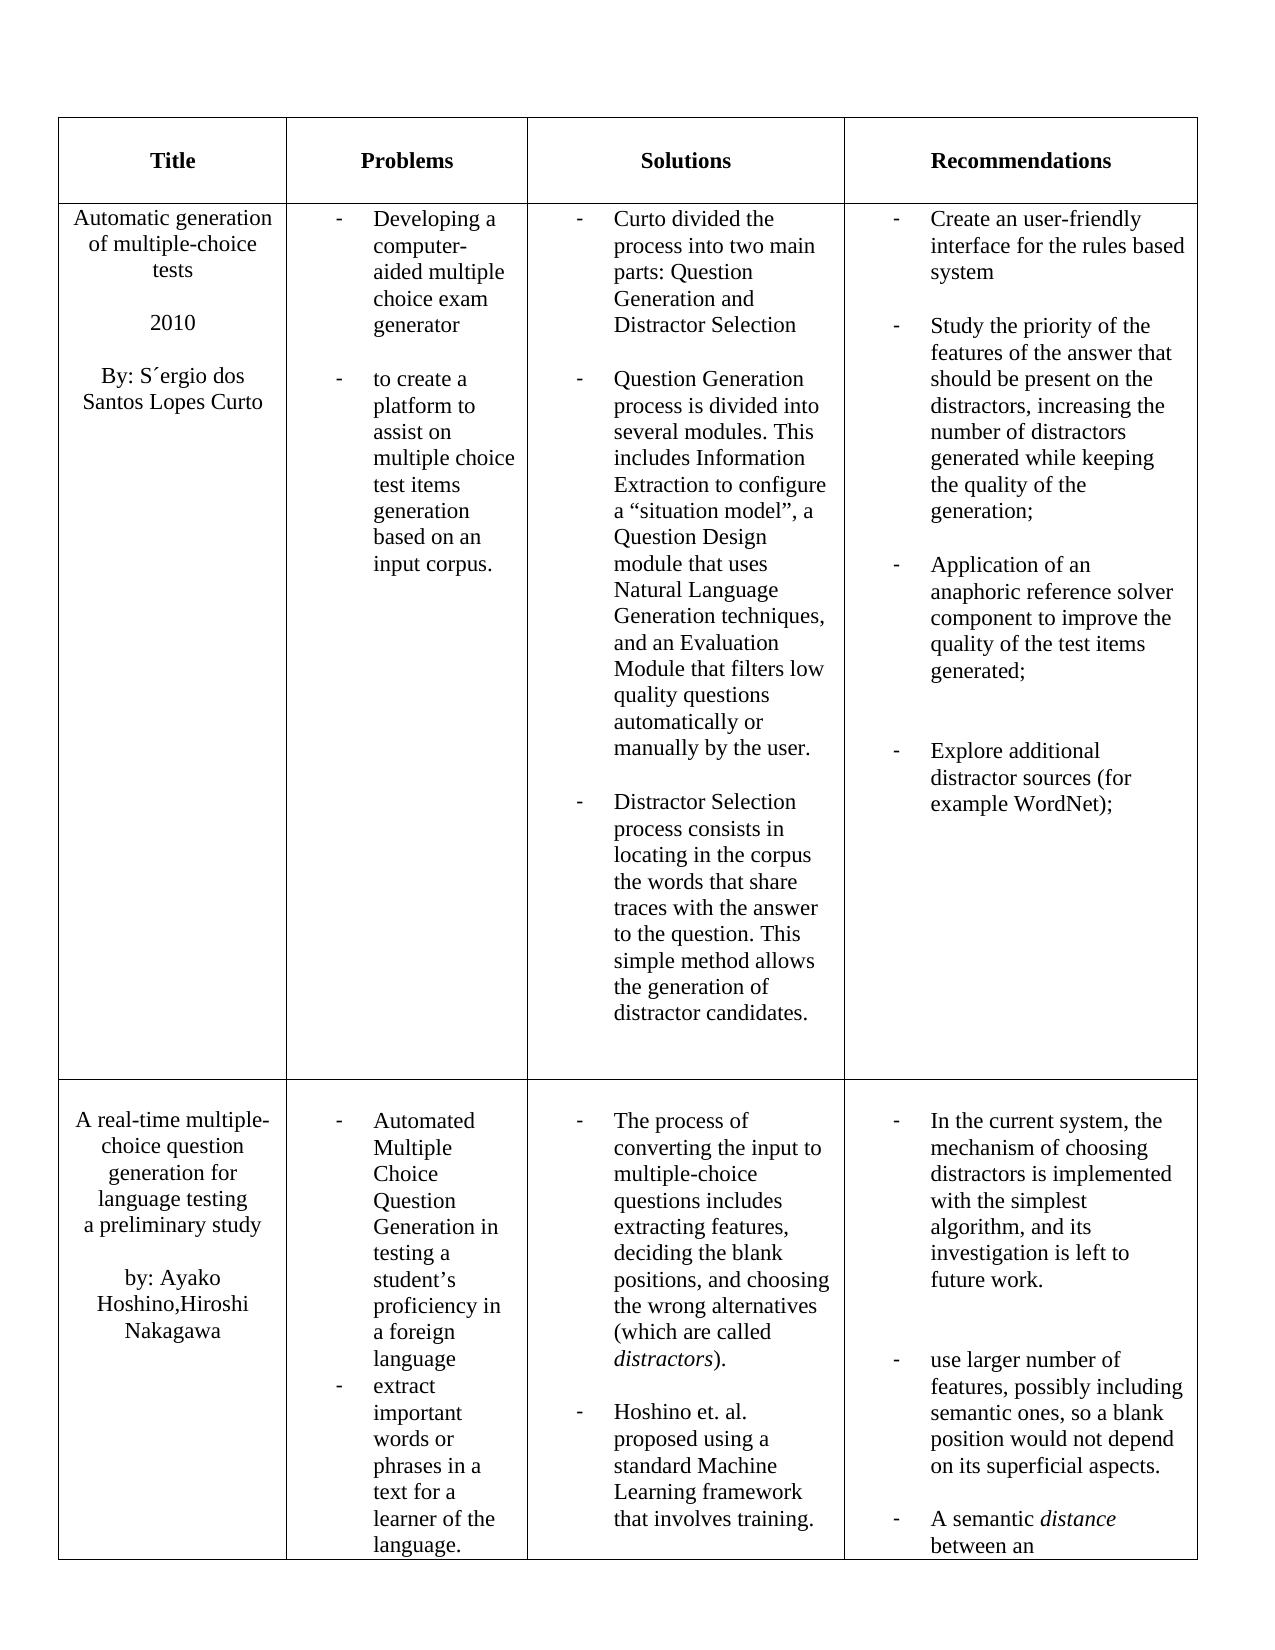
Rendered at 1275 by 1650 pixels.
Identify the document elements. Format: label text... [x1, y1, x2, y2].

table_cell Automatic generation of multiple-choice tests 2010 By: S´ergio dos Santos Lopes Curto [59, 204, 286, 1078]
table_cell Curto divided the process into two main parts: Question Generation and Distractor Selection Question Generation process is divided into several modules. This includes Information Extraction to configure a “situation model”, a Question Design module that uses Natural Language Generation techniques, and an Evaluation Module that filters low quality questions automatically or manually by the user. Distractor Selection process consists in locating in the corpus the words that share traces with the answer to the question. This simple method allows the generation of distractor candidates. [528, 204, 844, 1078]
table_cell Developing a computer-aided multiple choice exam generator to create a platform to assist on multiple choice test items generation based on an input corpus. [287, 204, 527, 1078]
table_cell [528, 1080, 844, 1559]
table_header Title [59, 118, 286, 203]
table_header Problems [287, 118, 527, 203]
table_header Solutions [528, 118, 844, 203]
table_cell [845, 1080, 1197, 1559]
table_header Recommendations [845, 118, 1197, 203]
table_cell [287, 1080, 527, 1559]
table_cell Create an user-friendly interface for the rules based system Study the priority of the features of the answer that should be present on the distractors, increasing the number of distractors generated while keeping the quality of the generation; Application of an anaphoric reference solver component to improve the quality of the test items generated; Explore additional distractor sources (for example WordNet); [845, 204, 1197, 1078]
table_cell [59, 1080, 286, 1559]
